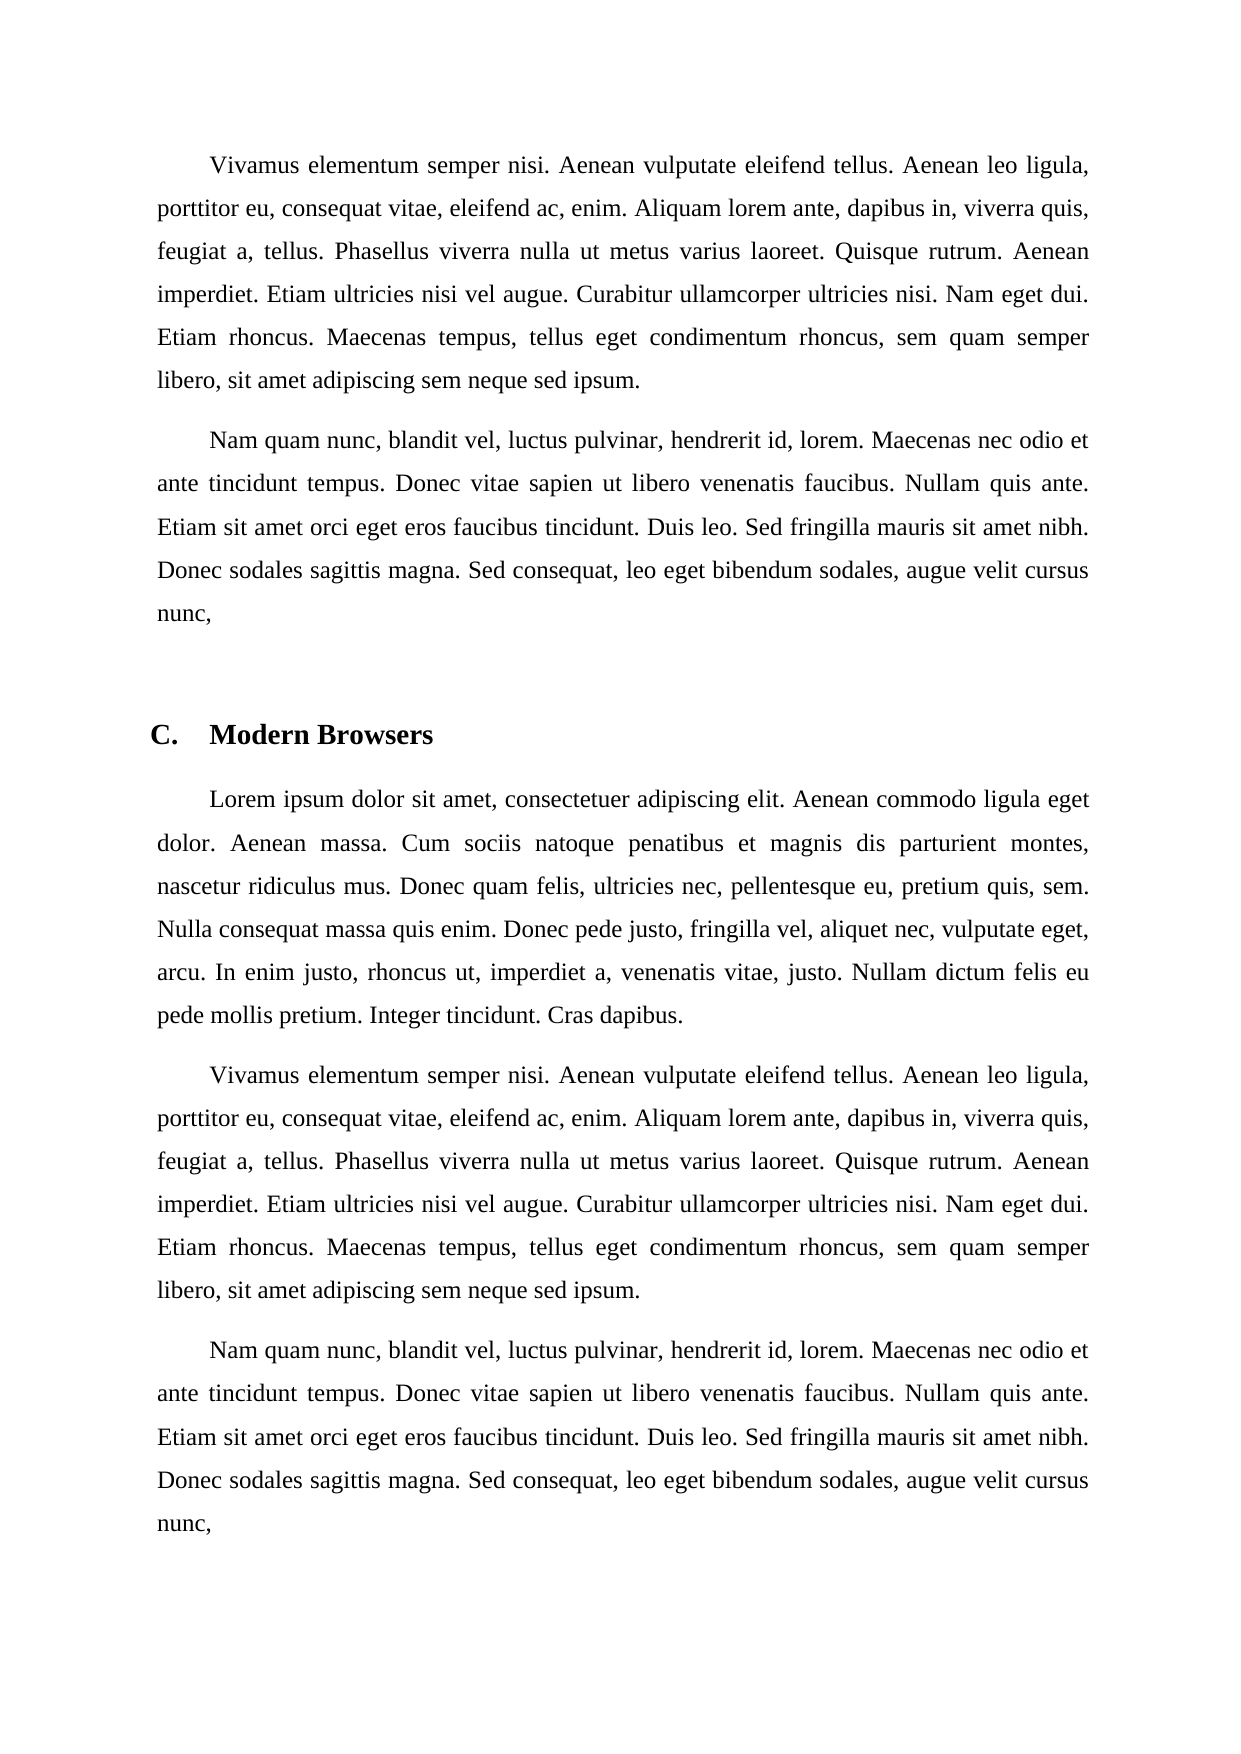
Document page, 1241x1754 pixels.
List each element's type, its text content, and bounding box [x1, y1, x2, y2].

list Modern Browsers [150, 717, 1090, 751]
text Lorem ipsum dolor sit amet, consectetuer adipiscing elit. Aenean commodo ligula eget dolor. Aenean massa. Cum sociis natoque penatibus et magnis dis parturient montes, nascetur ridiculus mus. Donec quam felis, ultricies nec, pellentesque eu, pretium quis, sem. Nulla consequat massa quis enim. Donec pede justo, fringilla vel, aliquet nec, vulputate eget, arcu. In enim justo, rhoncus ut, imperdiet a, venenatis vitae, justo. Nullam dictum felis eu pede mollis pretium. Integer tincidunt. Cras dapibus. [157, 784, 1090, 1029]
